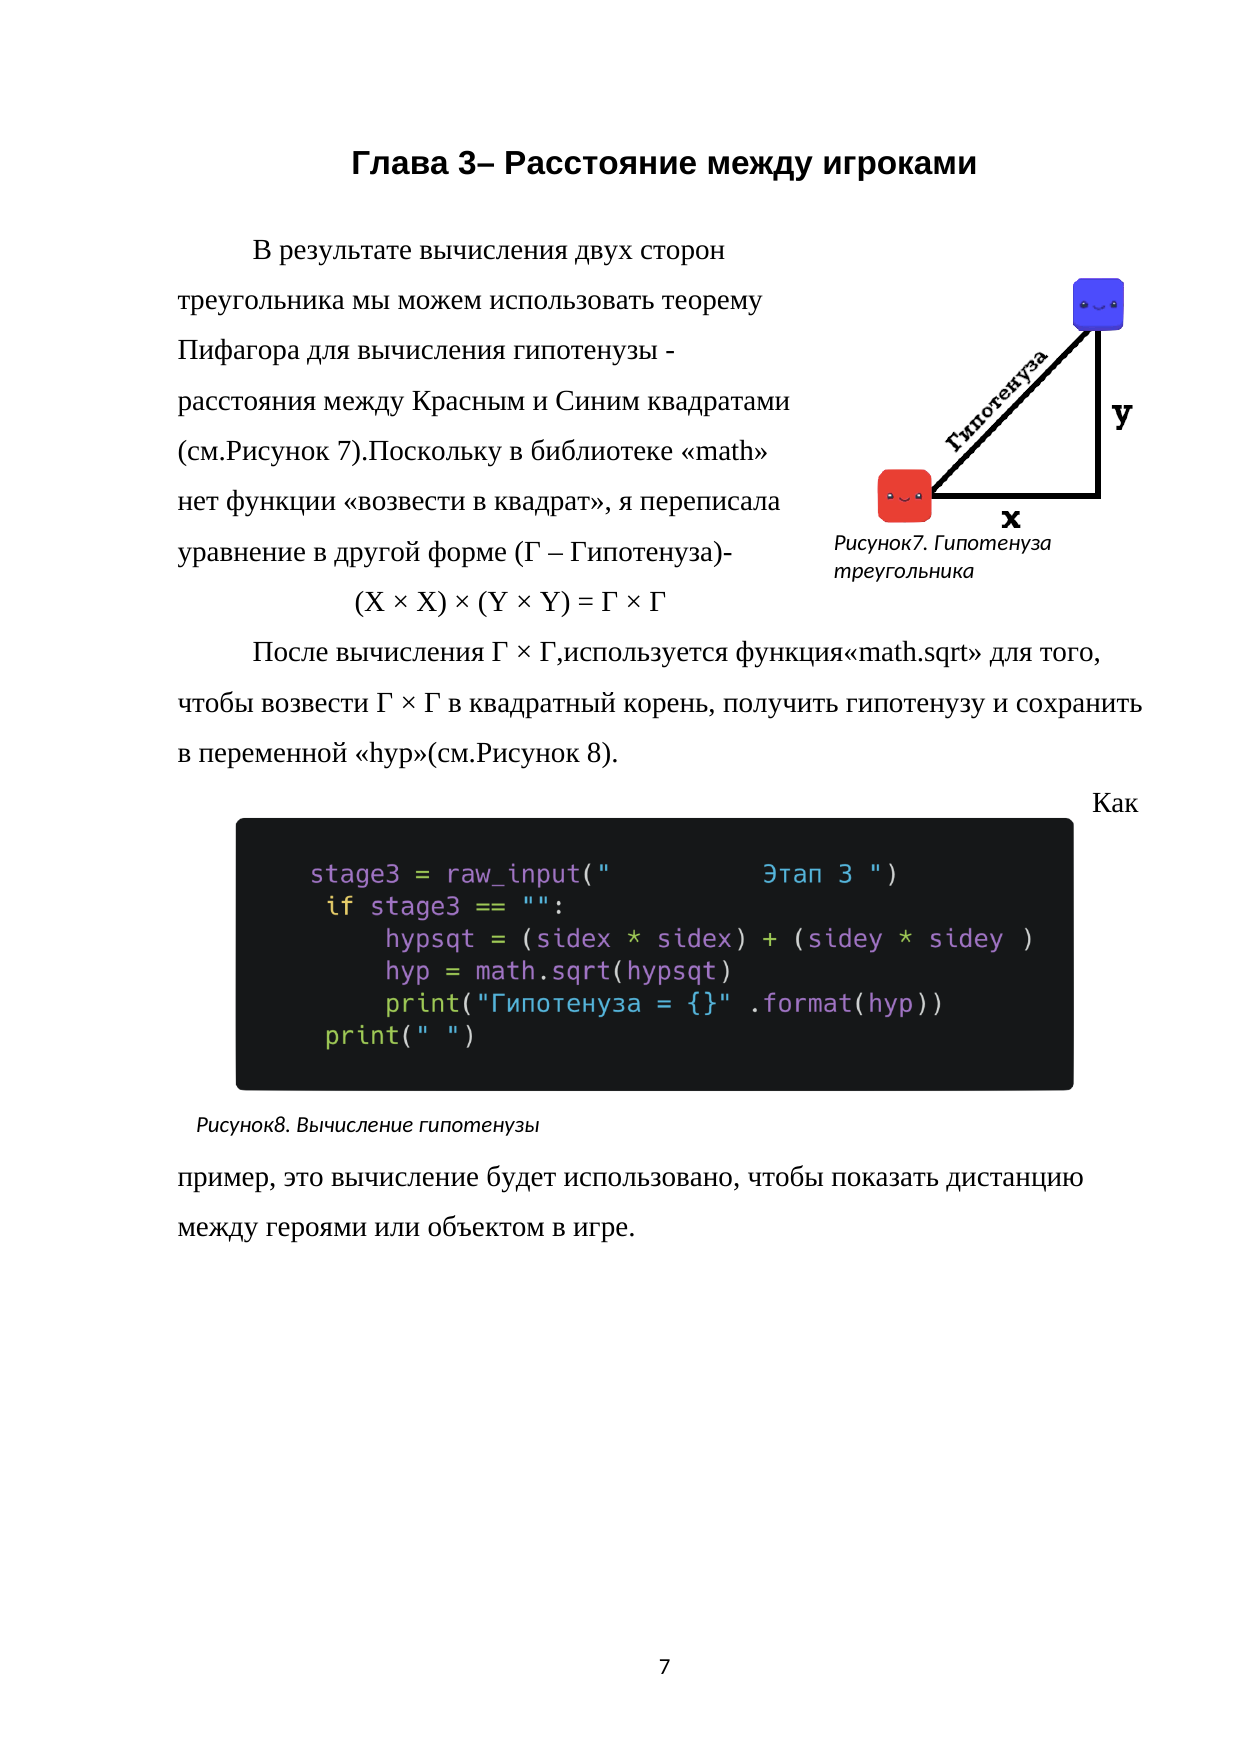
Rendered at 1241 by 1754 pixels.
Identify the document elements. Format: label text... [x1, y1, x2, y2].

text После вычисления Г × Г,используется функция«math.sqrt» для того, чтобы возвести Г × Г в квадратный корень, получить гипотенузу и сохранить в переменной «hyp»(см.Рисунок 8). [177, 634, 1152, 768]
picture [223, 806, 1073, 1095]
subtitle Глава 3– Расстояние между игроками [177, 143, 1152, 182]
text (X × X) × (Y × Y) = Г × Г [177, 584, 1152, 618]
picture [833, 231, 1167, 566]
